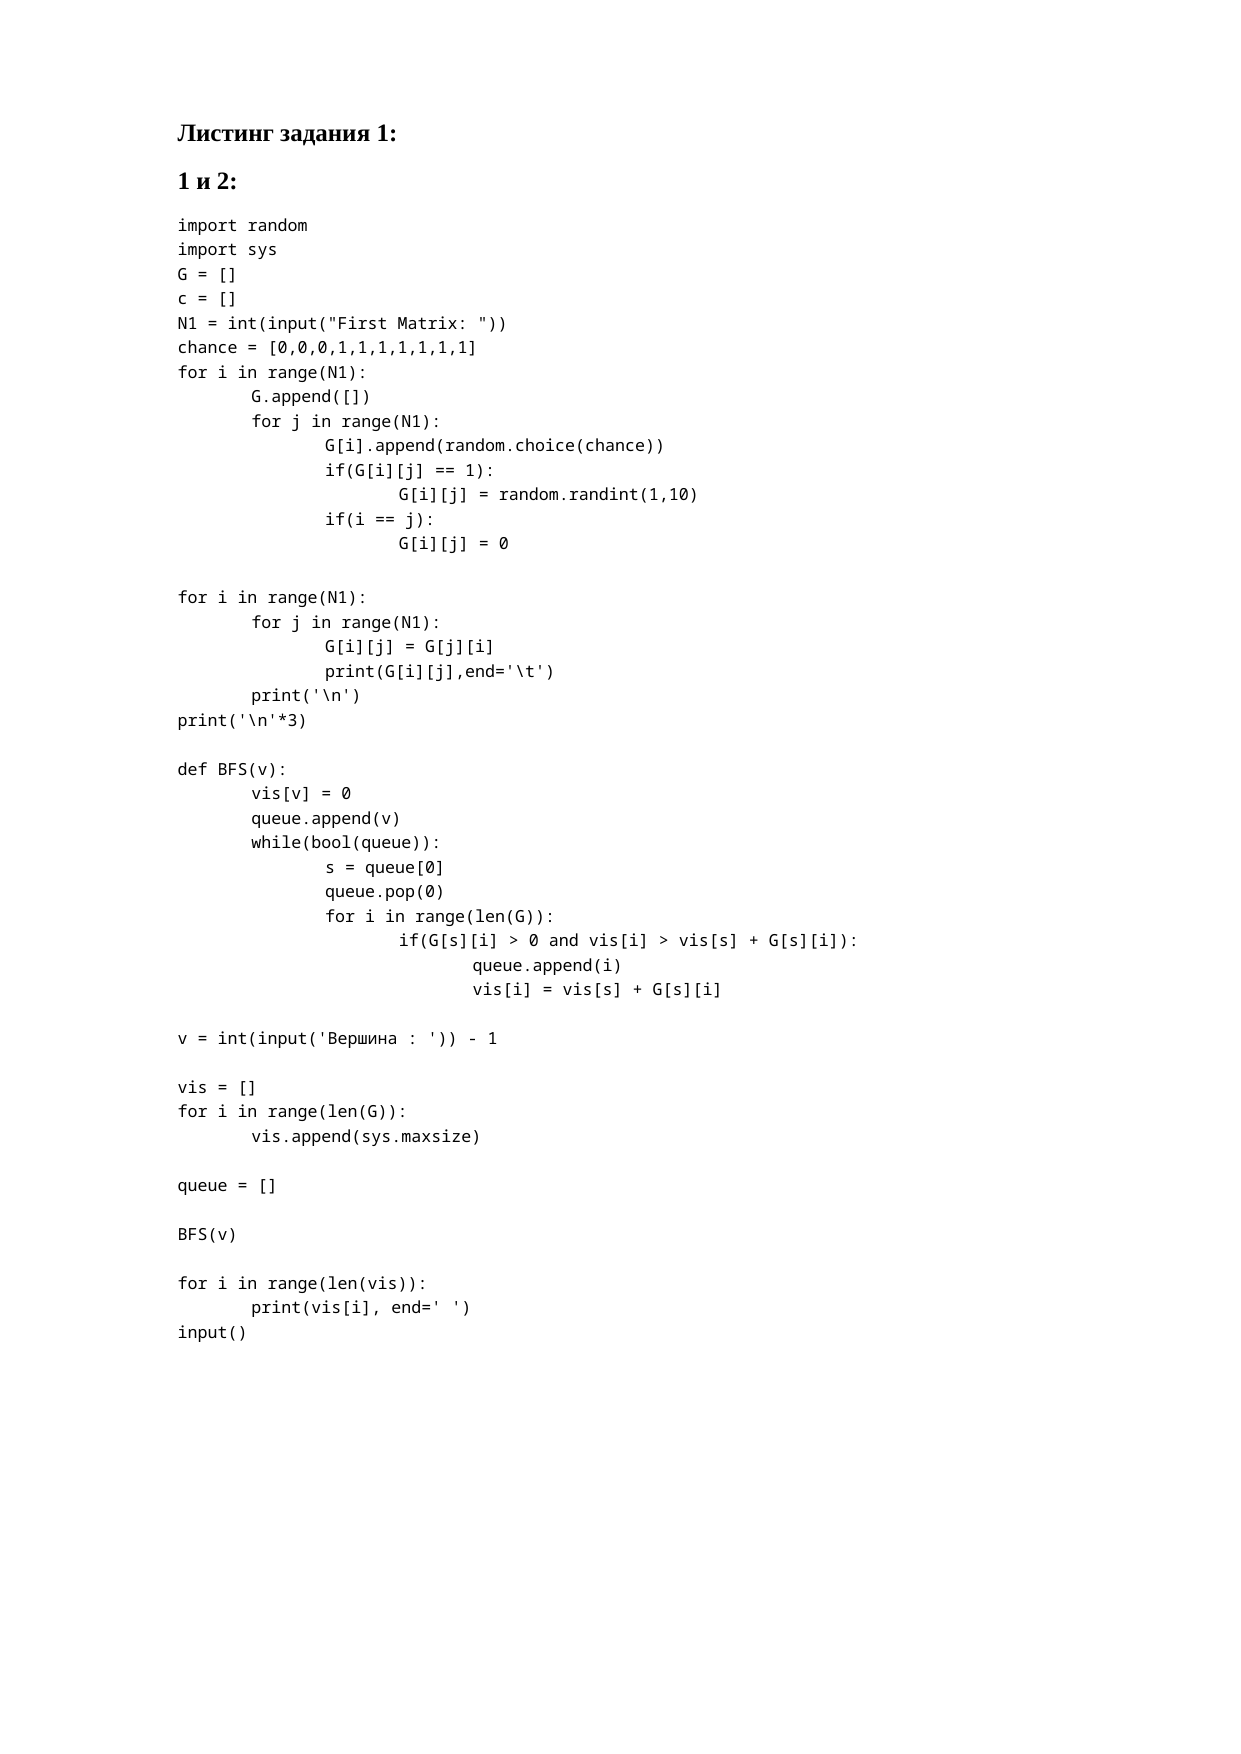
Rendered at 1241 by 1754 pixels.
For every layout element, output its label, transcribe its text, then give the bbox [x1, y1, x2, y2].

text G[i].append(random.choice(chance)) [177, 434, 1152, 457]
text queue.append(i) [177, 953, 1152, 976]
text Листинг задания 1: [177, 118, 1152, 147]
text G[i][j] = 0 [177, 532, 1152, 554]
text v = int(input('Вершина : ')) - 1 [177, 1027, 1152, 1049]
text vis[v] = 0 [177, 782, 1152, 804]
text import random [177, 213, 1152, 236]
text BFS(v) [177, 1222, 1152, 1245]
text input() [177, 1320, 1152, 1343]
text G[i][j] = G[j][i] [177, 635, 1152, 658]
text if(i == j): [177, 507, 1152, 530]
text G.append([]) [177, 385, 1152, 408]
text while(bool(queue)): [177, 831, 1152, 853]
text G = [] [177, 262, 1152, 285]
text def BFS(v): [177, 757, 1152, 780]
text vis = [] [177, 1076, 1152, 1098]
text c = [] [177, 287, 1152, 310]
text print(G[i][j],end='\t') [177, 659, 1152, 682]
text vis.append(sys.maxsize) [177, 1124, 1152, 1147]
text chance = [0,0,0,1,1,1,1,1,1,1] [177, 336, 1152, 359]
text vis[i] = vis[s] + G[s][i] [177, 978, 1152, 1000]
text queue = [] [177, 1173, 1152, 1196]
text for j in range(N1): [177, 409, 1152, 432]
text queue.pop(0) [177, 880, 1152, 902]
text for i in range(N1): [177, 586, 1152, 609]
text print('\n'*3) [177, 708, 1152, 731]
text N1 = int(input("First Matrix: ")) [177, 311, 1152, 334]
text for j in range(N1): [177, 611, 1152, 633]
text for i in range(len(vis)): [177, 1271, 1152, 1294]
text s = queue[0] [177, 855, 1152, 878]
text import sys [177, 238, 1152, 261]
text if(G[s][i] > 0 and vis[i] > vis[s] + G[s][i]): [177, 929, 1152, 951]
text print(vis[i], end=' ') [177, 1296, 1152, 1319]
text queue.append(v) [177, 806, 1152, 829]
text for i in range(len(G)): [177, 904, 1152, 927]
text for i in range(N1): [177, 360, 1152, 383]
text if(G[i][j] == 1): [177, 458, 1152, 481]
text print('\n') [177, 684, 1152, 707]
text 1 и 2: [177, 166, 1152, 194]
text G[i][j] = random.randint(1,10) [177, 483, 1152, 506]
text for i in range(len(G)): [177, 1100, 1152, 1123]
